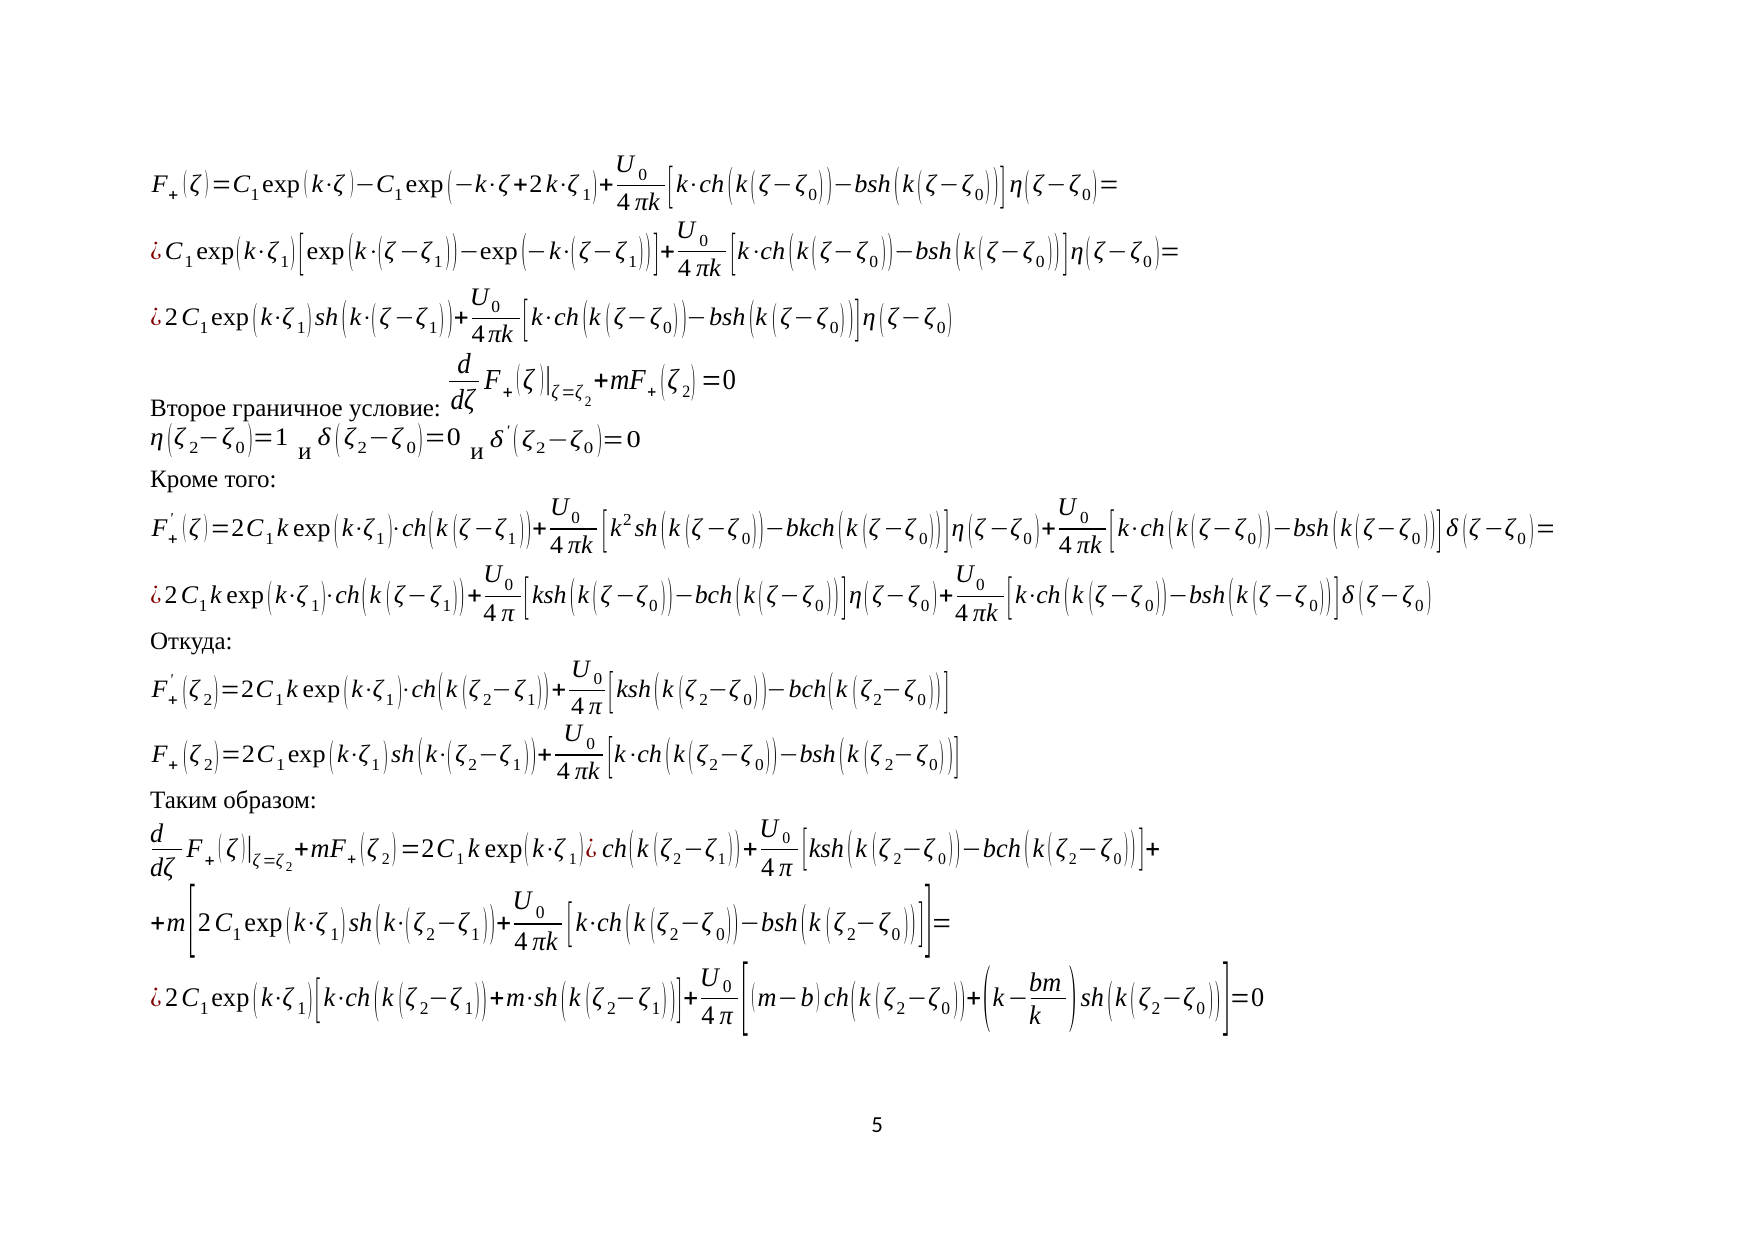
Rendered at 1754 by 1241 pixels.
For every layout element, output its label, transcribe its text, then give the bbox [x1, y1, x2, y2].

text и и [150, 422, 1604, 464]
text Таким образом: [150, 785, 1604, 813]
text Кроме того: [150, 464, 1604, 493]
text Откуда: [150, 626, 1604, 655]
text Второе граничное условие: [150, 348, 1604, 422]
